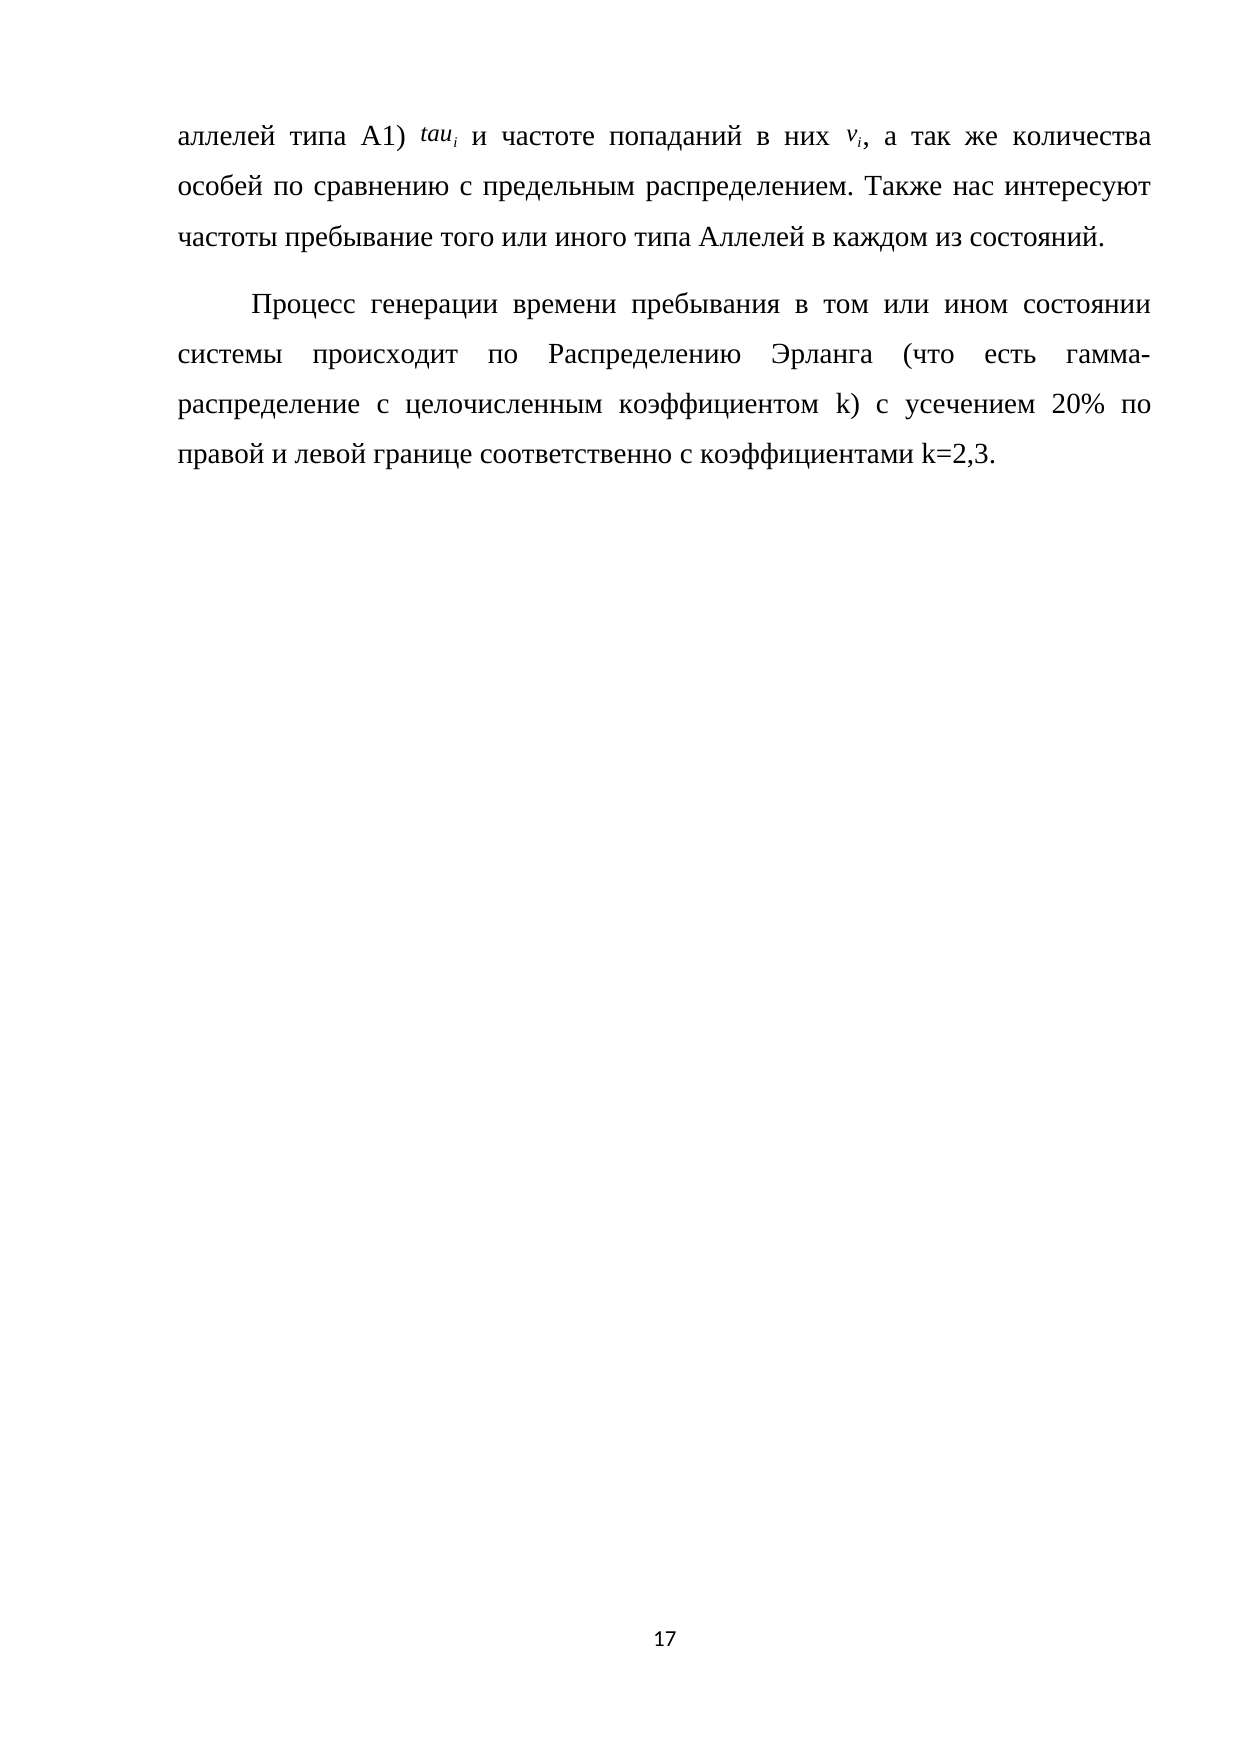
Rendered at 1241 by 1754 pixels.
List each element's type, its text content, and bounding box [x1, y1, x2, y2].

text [177, 118, 1152, 252]
text Процесс генерации времени пребывания в том или ином состоянии системы происходит по Распределению Эрланга (что есть гамма-распределение с целочисленным коэффициентом k) с усечением 20% по правой и левой границе соответственно c коэффициентами k=2,3. [177, 286, 1152, 470]
